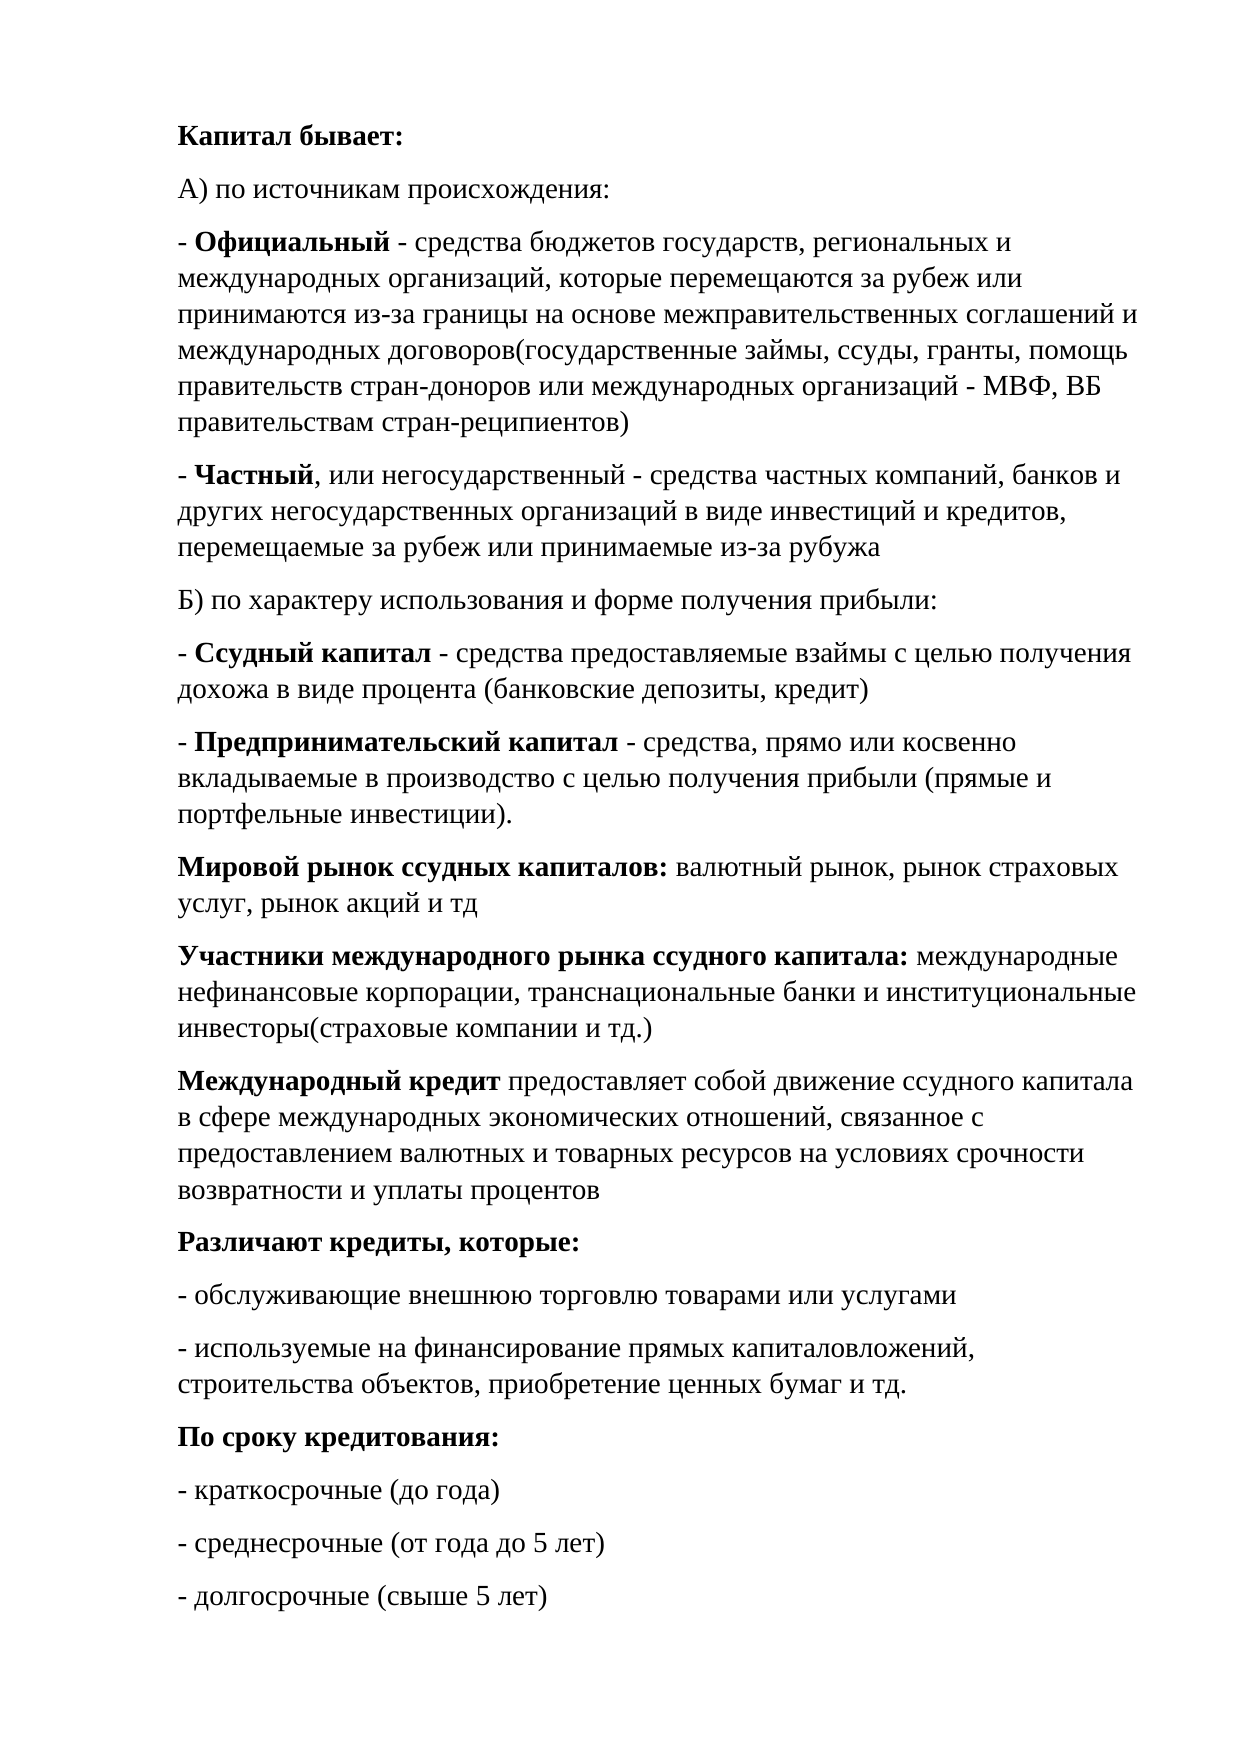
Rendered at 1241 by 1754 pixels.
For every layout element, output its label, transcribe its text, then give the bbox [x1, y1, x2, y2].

text Участники международного рынка ссудного капитала: международные нефинансовые корпорации, транснациональные банки и институциональные инвесторы(страховые компании и тд.) [177, 938, 1152, 1044]
text - Официальный - средства бюджетов государств, региональных и международных организаций, которые перемещаются за рубеж или принимаются из-за границы на основе межправительственных соглашений и международных договоров(государственные займы, ссуды, гранты, помощь правительств стран-доноров или международных организаций - МВФ, ВБ правительствам стран-реципиентов) [177, 224, 1152, 438]
text А) по источникам происхождения: [177, 171, 1152, 204]
text - среднесрочные (от года до 5 лет) [177, 1525, 1152, 1558]
text - обслуживающие внешнюю торговлю товарами или услугами [177, 1277, 1152, 1311]
text - Частный, или негосударственный - средства частных компаний, банков и других негосударственных организаций в виде инвестиций и кредитов, перемещаемые за рубеж или принимаемые из-за рубужа [177, 457, 1152, 563]
text Мировой рынок ссудных капиталов: валютный рынок, рынок страховых услуг, рынок акций и тд [177, 849, 1152, 919]
text - долгосрочные (свыше 5 лет) [177, 1578, 1152, 1611]
text - краткосрочные (до года) [177, 1472, 1152, 1506]
text - Предпринимательский капитал - средства, прямо или косвенно вкладываемые в производство с целью получения прибыли (прямые и портфельные инвестиции). [177, 724, 1152, 830]
text Различают кредиты, которые: [177, 1224, 1152, 1258]
text Международный кредит предоставляет собой движение ссудного капитала в сфере международных экономических отношений, связанное с предоставлением валютных и товарных ресурсов на условиях срочности возвратности и уплаты процентов [177, 1063, 1152, 1205]
text Капитал бывает: [177, 118, 1152, 152]
text По сроку кредитования: [177, 1419, 1152, 1453]
text - Ссудный капитал - средства предоставляемые взаймы с целью получения дохожа в виде процента (банковские депозиты, кредит) [177, 635, 1152, 705]
text Б) по характеру использования и форме получения прибыли: [177, 582, 1152, 616]
text - используемые на финансирование прямых капиталовложений, строительства объектов, приобретение ценных бумаг и тд. [177, 1330, 1152, 1400]
